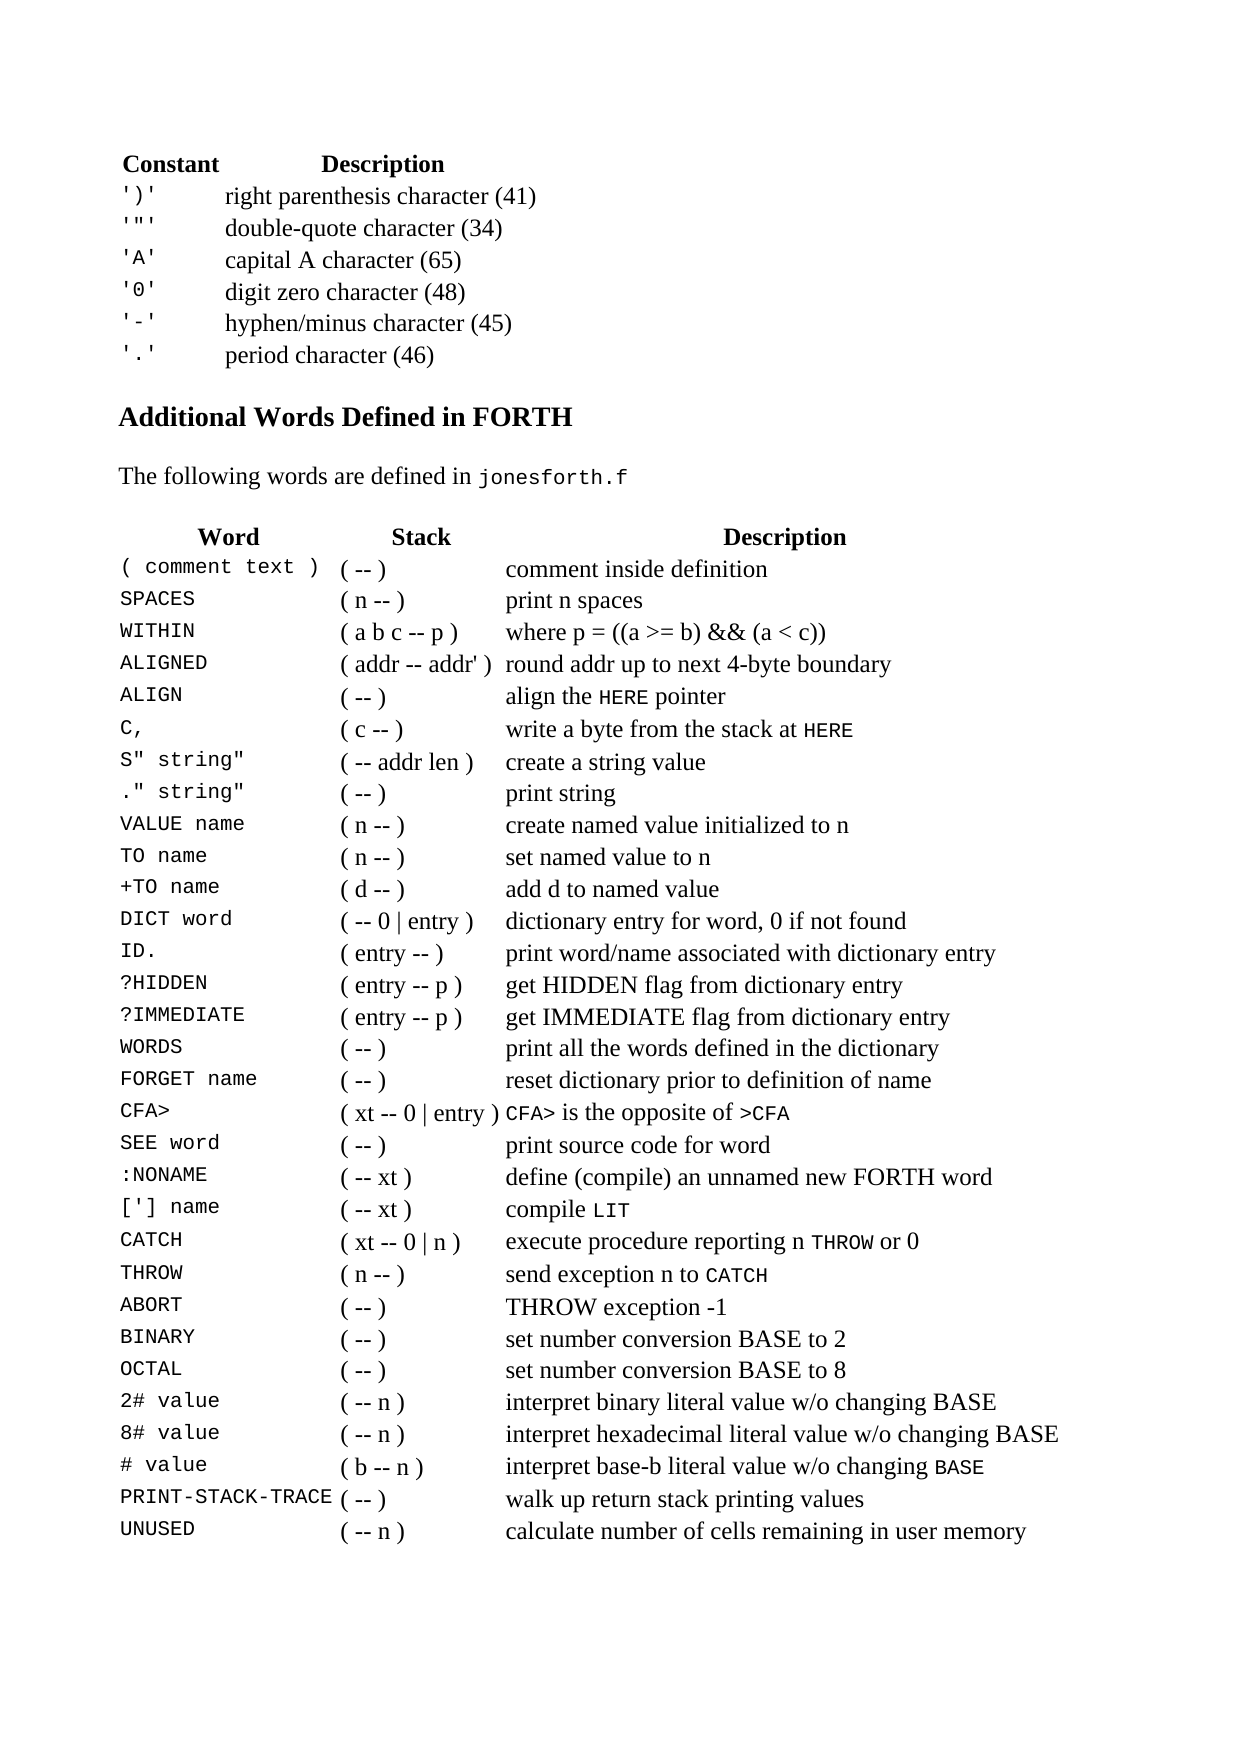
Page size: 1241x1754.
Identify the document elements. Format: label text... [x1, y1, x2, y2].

table_cell ( -- xt ) [339, 1192, 504, 1225]
table_cell THROW [118, 1258, 338, 1290]
table_cell print n spaces [504, 584, 1066, 616]
table_cell S" string" [118, 745, 338, 777]
table_cell ( entry -- ) [339, 936, 504, 968]
table_cell '-' [118, 307, 223, 339]
table_cell CFA> [118, 1096, 338, 1128]
table_cell ['] name [118, 1192, 338, 1225]
table_cell get HIDDEN flag from dictionary entry [504, 968, 1066, 1000]
table_cell FORGET name [118, 1064, 338, 1096]
table_cell ( n -- ) [339, 584, 504, 616]
table_cell align the HERE pointer [504, 680, 1066, 712]
table_cell set number conversion BASE to 8 [504, 1354, 1066, 1386]
table_cell ( entry -- p ) [339, 968, 504, 1000]
table_cell where p = ((a >= b) && (a < c)) [504, 616, 1066, 648]
text Additional Words Defined in FORTH [118, 400, 1122, 432]
table_cell ( a b c -- p ) [339, 616, 504, 648]
table_cell print word/name associated with dictionary entry [504, 936, 1066, 968]
table_cell SEE word [118, 1128, 338, 1160]
table_cell '.' [118, 339, 223, 371]
table_cell comment inside definition [504, 552, 1066, 584]
table_cell round addr up to next 4-byte boundary [504, 648, 1066, 679]
table_cell ( -- ) [339, 1322, 504, 1354]
table_cell print string [504, 777, 1066, 809]
table_cell 8# value [118, 1418, 338, 1449]
table_cell SPACES [118, 584, 338, 616]
table_cell :NONAME [118, 1160, 338, 1192]
table_cell print source code for word [504, 1128, 1066, 1160]
table_cell C, [118, 712, 338, 745]
table_cell CFA> is the opposite of >CFA [504, 1096, 1066, 1128]
table_cell ( -- ) [339, 777, 504, 809]
table_cell VALUE name [118, 809, 338, 841]
table_cell ID. [118, 936, 338, 968]
table_cell ?IMMEDIATE [118, 1000, 338, 1032]
table_cell ( -- n ) [339, 1514, 504, 1546]
table_cell digit zero character (48) [223, 275, 543, 307]
table_cell PRINT-STACK-TRACE [118, 1482, 338, 1514]
table_cell OCTAL [118, 1354, 338, 1386]
table_cell set named value to n [504, 841, 1066, 872]
table_cell ( -- ) [339, 680, 504, 712]
table_cell ( -- n ) [339, 1386, 504, 1418]
table_cell ALIGNED [118, 648, 338, 679]
table_cell capital A character (65) [223, 243, 543, 275]
table_cell ( -- ) [339, 1482, 504, 1514]
table_cell right parenthesis character (41) [223, 180, 543, 211]
table_header Constant [118, 148, 223, 179]
table_cell 'A' [118, 243, 223, 275]
table_cell CATCH [118, 1225, 338, 1257]
table_cell ( -- ) [339, 1032, 504, 1064]
table_cell hyphen/minus character (45) [223, 307, 543, 339]
table_cell create a string value [504, 745, 1066, 777]
table_cell ( -- ) [339, 552, 504, 584]
table_cell BINARY [118, 1322, 338, 1354]
table_cell ')' [118, 180, 223, 211]
table_cell 2# value [118, 1386, 338, 1418]
table_cell ( -- addr len ) [339, 745, 504, 777]
table_cell ALIGN [118, 680, 338, 712]
table_cell get IMMEDIATE flag from dictionary entry [504, 1000, 1066, 1032]
table_cell ABORT [118, 1290, 338, 1322]
table_cell define (compile) an unnamed new FORTH word [504, 1160, 1066, 1192]
table_cell ( n -- ) [339, 1258, 504, 1290]
table_header Word [118, 520, 338, 552]
table_cell ( entry -- p ) [339, 1000, 504, 1032]
table_cell ( -- ) [339, 1354, 504, 1386]
table_cell interpret binary literal value w/o changing BASE [504, 1386, 1066, 1418]
table_cell send exception n to CATCH [504, 1258, 1066, 1290]
table_cell dictionary entry for word, 0 if not found [504, 904, 1066, 936]
table_cell print all the words defined in the dictionary [504, 1032, 1066, 1064]
table_cell '0' [118, 275, 223, 307]
table_cell set number conversion BASE to 2 [504, 1322, 1066, 1354]
table_cell ." string" [118, 777, 338, 809]
table_cell ( d -- ) [339, 873, 504, 904]
table_cell period character (46) [223, 339, 543, 371]
table_header Stack [339, 520, 504, 552]
table_cell WITHIN [118, 616, 338, 648]
table_cell +TO name [118, 873, 338, 904]
table_cell create named value initialized to n [504, 809, 1066, 841]
table_cell calculate number of cells remaining in user memory [504, 1514, 1066, 1546]
table_cell compile LIT [504, 1192, 1066, 1225]
table_cell ( c -- ) [339, 712, 504, 745]
table_cell ( n -- ) [339, 841, 504, 872]
table_cell WORDS [118, 1032, 338, 1064]
table_cell walk up return stack printing values [504, 1482, 1066, 1514]
table_cell TO name [118, 841, 338, 872]
table_cell DICT word [118, 904, 338, 936]
table_header Description [223, 148, 543, 179]
table_cell UNUSED [118, 1514, 338, 1546]
table_cell add d to named value [504, 873, 1066, 904]
table_cell ( comment text ) [118, 552, 338, 584]
table_cell ( -- 0 | entry ) [339, 904, 504, 936]
table_cell ( addr -- addr' ) [339, 648, 504, 679]
table_cell ?HIDDEN [118, 968, 338, 1000]
table_cell ( -- ) [339, 1064, 504, 1096]
table_cell '"' [118, 211, 223, 243]
table_cell interpret hexadecimal literal value w/o changing BASE [504, 1418, 1066, 1449]
table_cell ( n -- ) [339, 809, 504, 841]
table_cell ( xt -- 0 | entry ) [339, 1096, 504, 1128]
table_cell ( b -- n ) [339, 1450, 504, 1482]
table_cell double-quote character (34) [223, 211, 543, 243]
table_cell THROW exception -1 [504, 1290, 1066, 1322]
table_cell ( -- ) [339, 1290, 504, 1322]
table_cell ( -- ) [339, 1128, 504, 1160]
table_cell reset dictionary prior to definition of name [504, 1064, 1066, 1096]
table_cell ( -- n ) [339, 1418, 504, 1449]
table_cell execute procedure reporting n THROW or 0 [504, 1225, 1066, 1257]
table_cell ( xt -- 0 | n ) [339, 1225, 504, 1257]
table_cell ( -- xt ) [339, 1160, 504, 1192]
table_cell write a byte from the stack at HERE [504, 712, 1066, 745]
text The following words are defined in jonesforth.f [118, 461, 1122, 491]
table_cell # value [118, 1450, 338, 1482]
table_header Description [504, 520, 1066, 552]
table_cell interpret base-b literal value w/o changing BASE [504, 1450, 1066, 1482]
